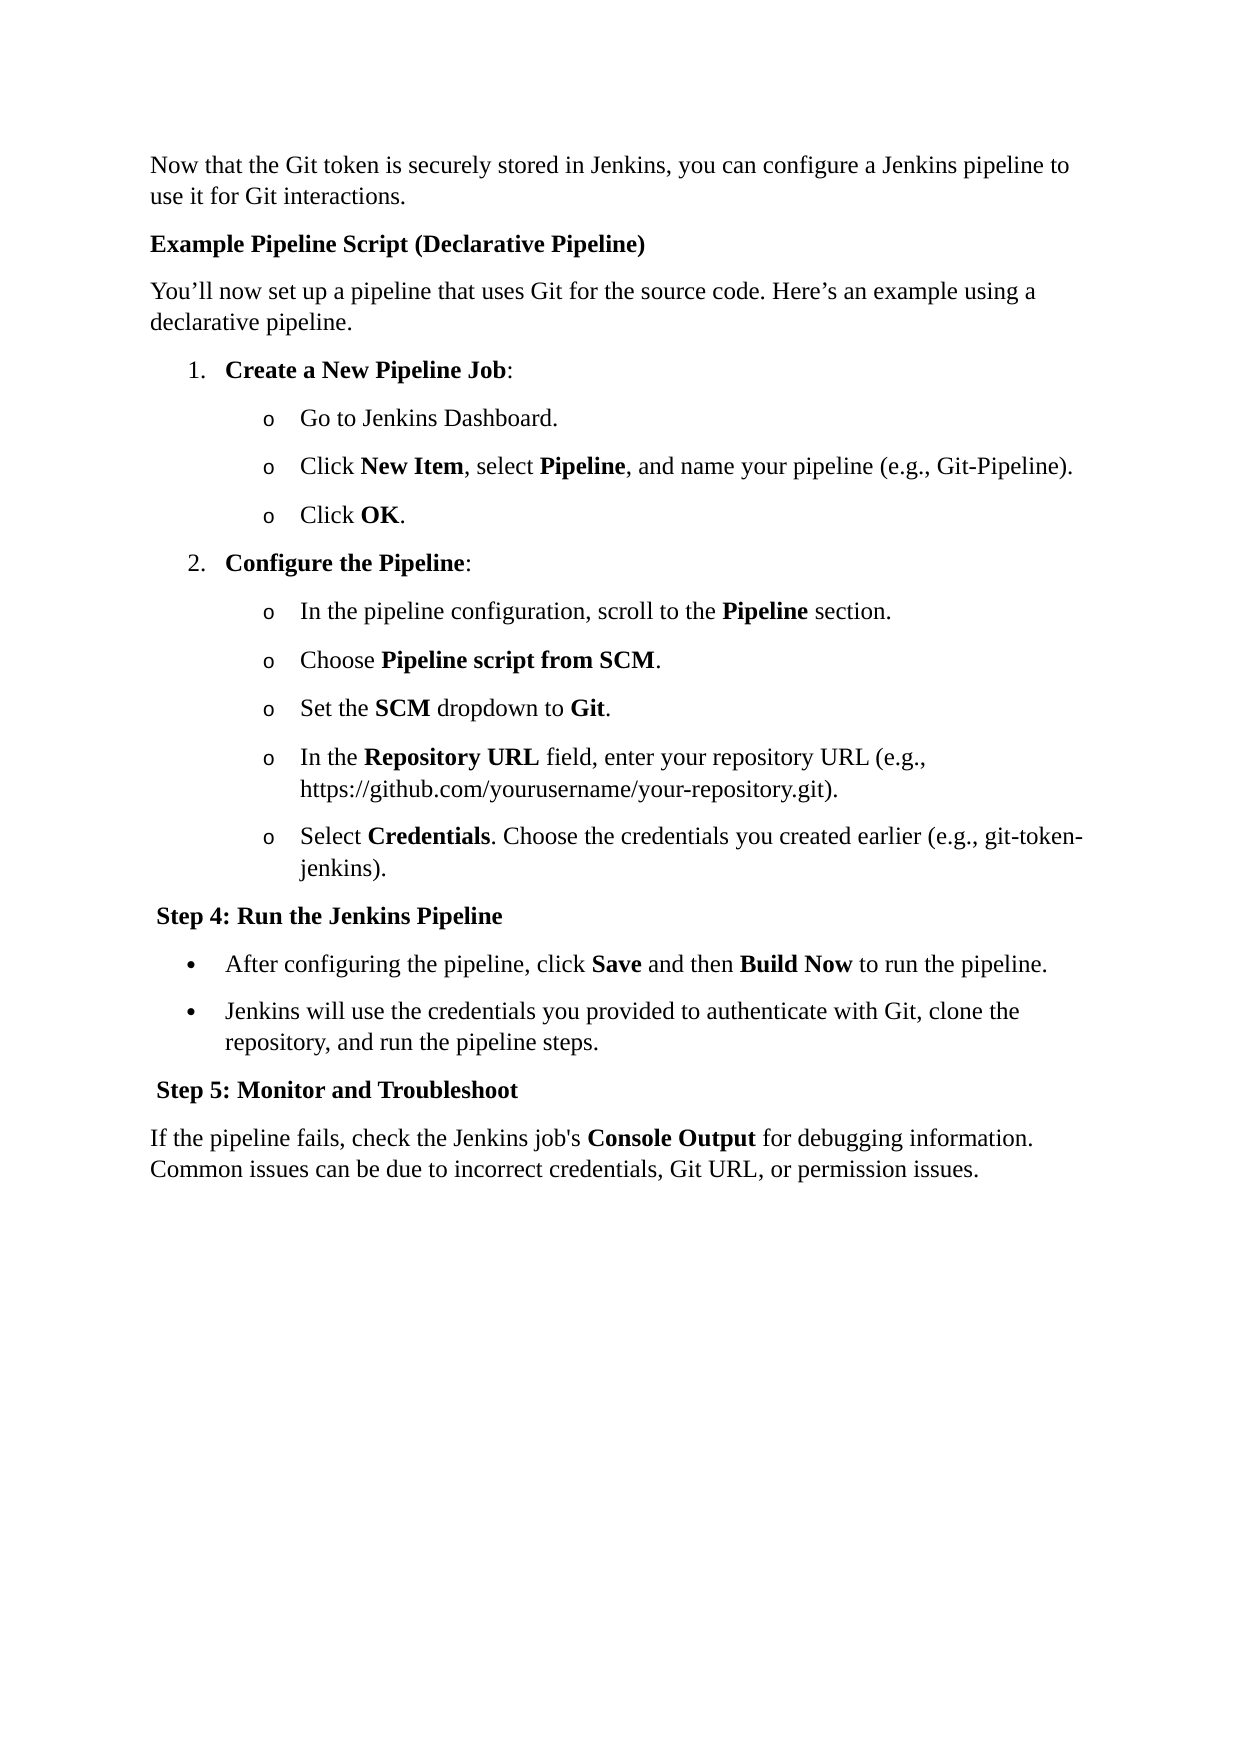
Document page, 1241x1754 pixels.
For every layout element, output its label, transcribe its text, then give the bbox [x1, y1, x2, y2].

list In the Repository URL field, enter your repository URL (e.g., https://github.com/yourusername/your-repository.git). [262, 742, 1090, 802]
list In the pipeline configuration, scroll to the Pipeline section. [262, 596, 1090, 626]
text Step 4: Run the Jenkins Pipeline [150, 901, 1090, 930]
list Select Credentials. Choose the credentials you created earlier (e.g., git-token-jenkins). [262, 821, 1090, 882]
text Step 5: Monitor and Troubleshoot [150, 1075, 1090, 1104]
list Jenkins will use the credentials you provided to authenticate with Git, clone the repository, and run the pipeline steps. [187, 996, 1090, 1056]
list Choose Pipeline script from SCM. [262, 645, 1090, 674]
list Set the SCM dropdown to Git. [262, 693, 1090, 723]
list Configure the Pipeline: [187, 548, 1090, 577]
text If the pipeline fails, check the Jenkins job's Console Output for debugging information. Common issues can be due to incorrect credentials, Git URL, or permission issues. [150, 1123, 1090, 1183]
list After configuring the pipeline, click Save and then Build Now to run the pipeline. [187, 949, 1090, 977]
list Click OK. [262, 500, 1090, 529]
text Example Pipeline Script (Declarative Pipeline) [150, 229, 1090, 257]
list Click New Item, select Pipeline, and name your pipeline (e.g., Git-Pipeline). [262, 451, 1090, 481]
text Now that the Git token is securely stored in Jenkins, you can configure a Jenkins pipeline to use it for Git interactions. [150, 150, 1090, 210]
list Go to Jenkins Dashboard. [262, 403, 1090, 432]
text You’ll now set up a pipeline that uses Git for the source code. Here’s an example using a declarative pipeline. [150, 276, 1090, 336]
list Create a New Pipeline Job: [187, 355, 1090, 384]
